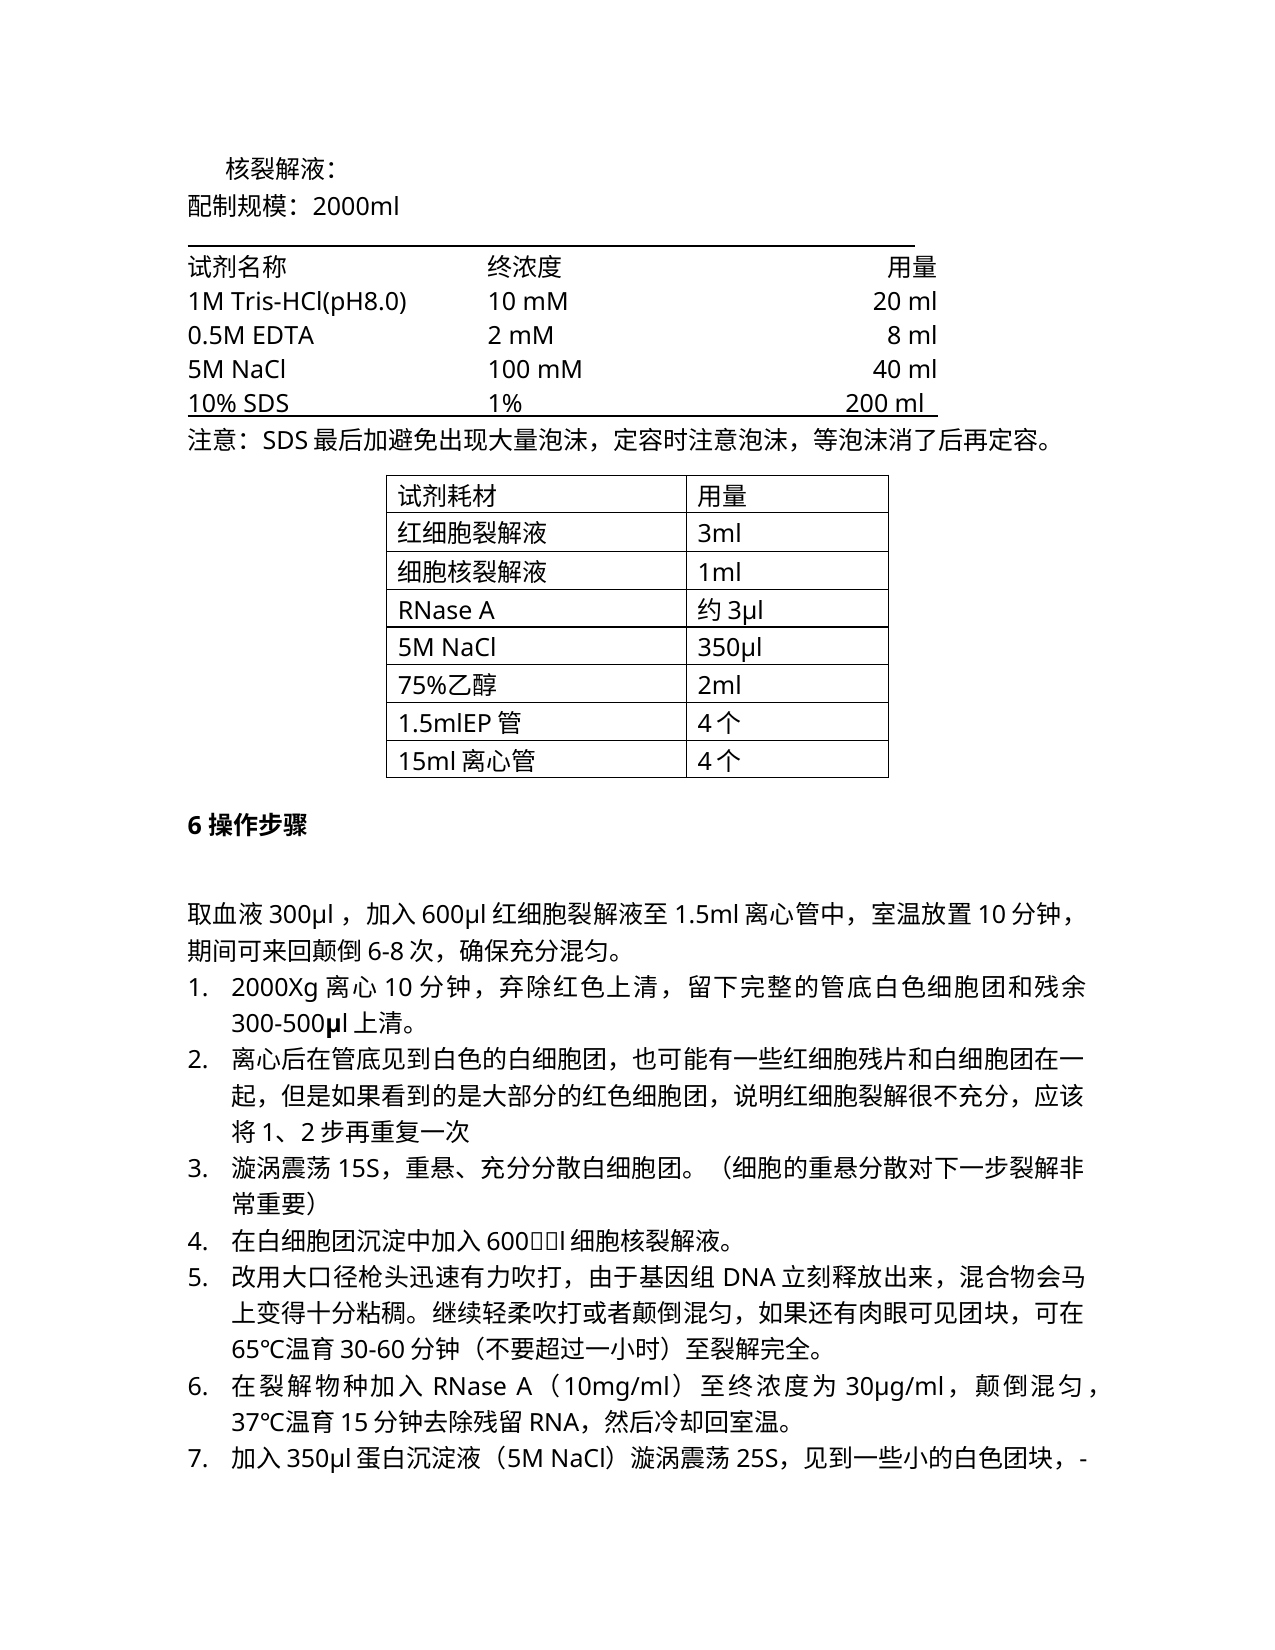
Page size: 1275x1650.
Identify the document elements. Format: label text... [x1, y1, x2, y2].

text 试剂名称 终浓度 用量 [187, 248, 1087, 284]
text 1M Tris-HCl(pH8.0) 10 mM 20 ml [187, 284, 1087, 318]
text 配制规模：2000ml [187, 186, 1087, 222]
list 漩涡震荡15S，重悬、充分分散白细胞团。（细胞的重悬分散对下一步裂解非常重要） [187, 1148, 1087, 1221]
text 取血液300μl ，加入600μl红细胞裂解液至1.5ml离心管中，室温放置10分钟，期间可来回颠倒6-8次，确保充分混匀。 [187, 895, 1087, 967]
text 0.5M EDTA 2 mM 8 ml [187, 318, 1087, 352]
table_cell 细胞核裂解液 [387, 552, 686, 589]
table_header 试剂耗材 [387, 476, 686, 512]
table_cell 4个 [687, 703, 888, 739]
table_cell 1ml [687, 552, 888, 589]
subtitle 6 操作步骤 [187, 805, 1087, 842]
list 改用大口径枪头迅速有力吹打，由于基因组DNA立刻释放出来，混合物会马上变得十分粘稠。继续轻柔吹打或者颠倒混匀，如果还有肉眼可见团块，可在65℃温育30-60分钟（不要超过一小时）至裂解完全。 [187, 1257, 1087, 1366]
list 离心后在管底见到白色的白细胞团，也可能有一些红细胞残片和白细胞团在一起，但是如果看到的是大部分的红色细胞团，说明红细胞裂解很不充分，应该将1、2步再重复一次 [187, 1040, 1087, 1148]
text 5M NaCl 100 mM 40 ml [187, 352, 1087, 386]
table_cell 350μl [687, 628, 888, 664]
table_cell 4个 [687, 741, 888, 777]
table_cell 75%乙醇 [387, 665, 686, 702]
text 10% SDS 1% 200 ml [187, 386, 1087, 420]
table_header 用量 [687, 476, 888, 512]
table_cell 15ml离心管 [387, 741, 686, 777]
text 注意：SDS最后加避免出现大量泡沫，定容时注意泡沫，等泡沫消了后再定容。 [187, 420, 1087, 456]
table_cell 约3μl [687, 590, 888, 626]
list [187, 1438, 1087, 1475]
list 在裂解物种加入RNase A（10mg/ml）至终浓度为30μg/ml，颠倒混匀，37℃温育15分钟去除残留RNA，然后冷却回室温。 [187, 1366, 1087, 1438]
table_cell 5M NaCl [387, 628, 686, 664]
text 核裂解液： [225, 150, 1087, 186]
table_cell 2ml [687, 665, 888, 702]
list 在白细胞团沉淀中加入600l细胞核裂解液。 [187, 1221, 1087, 1257]
list 2000Xg离心10分钟，弃除红色上清，留下完整的管底白色细胞团和残余300-500μl上清。 [187, 967, 1087, 1040]
table_cell 1.5mlEP管 [387, 703, 686, 739]
table_cell 红细胞裂解液 [387, 513, 686, 551]
table_cell RNase A [387, 590, 686, 626]
table_cell 3ml [687, 513, 888, 551]
